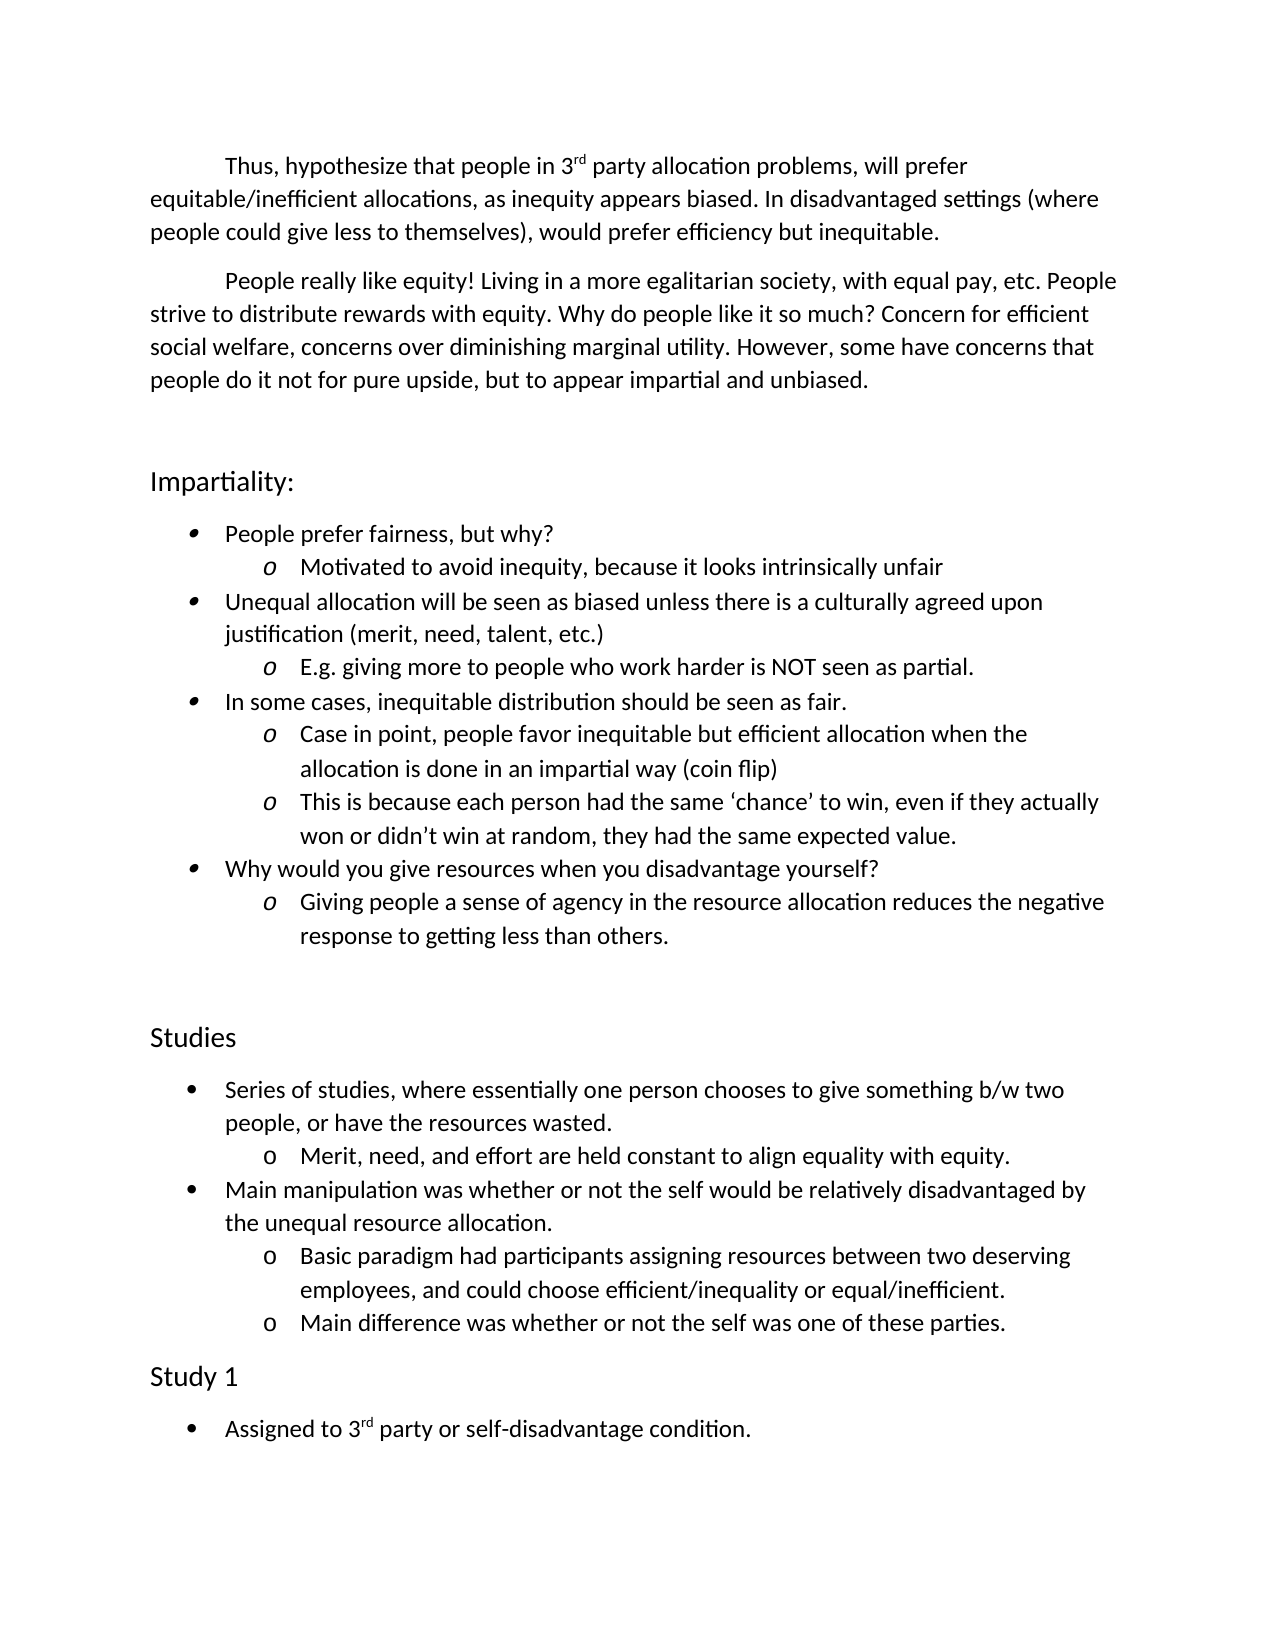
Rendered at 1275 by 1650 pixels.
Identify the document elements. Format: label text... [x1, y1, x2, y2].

list E.g. giving more to people who work harder is NOT seen as partial. [262, 651, 1125, 683]
list People prefer fairness, but why? [187, 518, 1125, 549]
list Assigned to 3rd party or self-disadvantage condition. [187, 1413, 1125, 1444]
list Main manipulation was whether or not the self would be relatively disadvantaged by the unequal resource allocation. [187, 1174, 1125, 1238]
list Basic paradigm had participants assigning resources between two deserving employees, and could choose efficient/inequality or equal/inefficient. [262, 1240, 1125, 1305]
list In some cases, inequitable distribution should be seen as fair. [187, 686, 1125, 716]
list Unequal allocation will be seen as biased unless there is a culturally agreed upon justification (merit, need, talent, etc.) [187, 586, 1125, 649]
list Giving people a sense of agency in the resource allocation reduces the negative response to getting less than others. [262, 886, 1125, 950]
list Motivated to avoid inequity, because it looks intrinsically unfair [262, 551, 1125, 583]
list Main difference was whether or not the self was one of these parties. [262, 1307, 1125, 1339]
list Merit, need, and effort are held constant to align equality with equity. [262, 1140, 1125, 1172]
text Study 1 [150, 1358, 1125, 1394]
text Impartiality: [150, 463, 1125, 499]
text Thus, hypothesize that people in 3rd party allocation problems, will prefer equitable/inefficient allocations, as inequity appears biased. In disadvantaged settings (where people could give less to themselves), would prefer efficiency but inequitable. [150, 150, 1125, 246]
list Case in point, people favor inequitable but efficient allocation when the allocation is done in an impartial way (coin flip) [262, 719, 1125, 783]
list Series of studies, where essentially one person chooses to give something b/w two people, or have the resources wasted. [187, 1074, 1125, 1138]
list Why would you give resources when you disadvantage yourself? [187, 853, 1125, 883]
text Studies [150, 1019, 1125, 1055]
text People really like equity! Living in a more egalitarian society, with equal pay, etc. People strive to distribute rewards with equity. Why do people like it so much? Concern for efficient social welfare, concerns over diminishing marginal utility. However, some have concerns that people do it not for pure upside, but to appear impartial and unbiased. [150, 265, 1125, 395]
list This is because each person had the same ‘chance’ to win, even if they actually won or didn’t win at random, they had the same expected value. [262, 786, 1125, 850]
